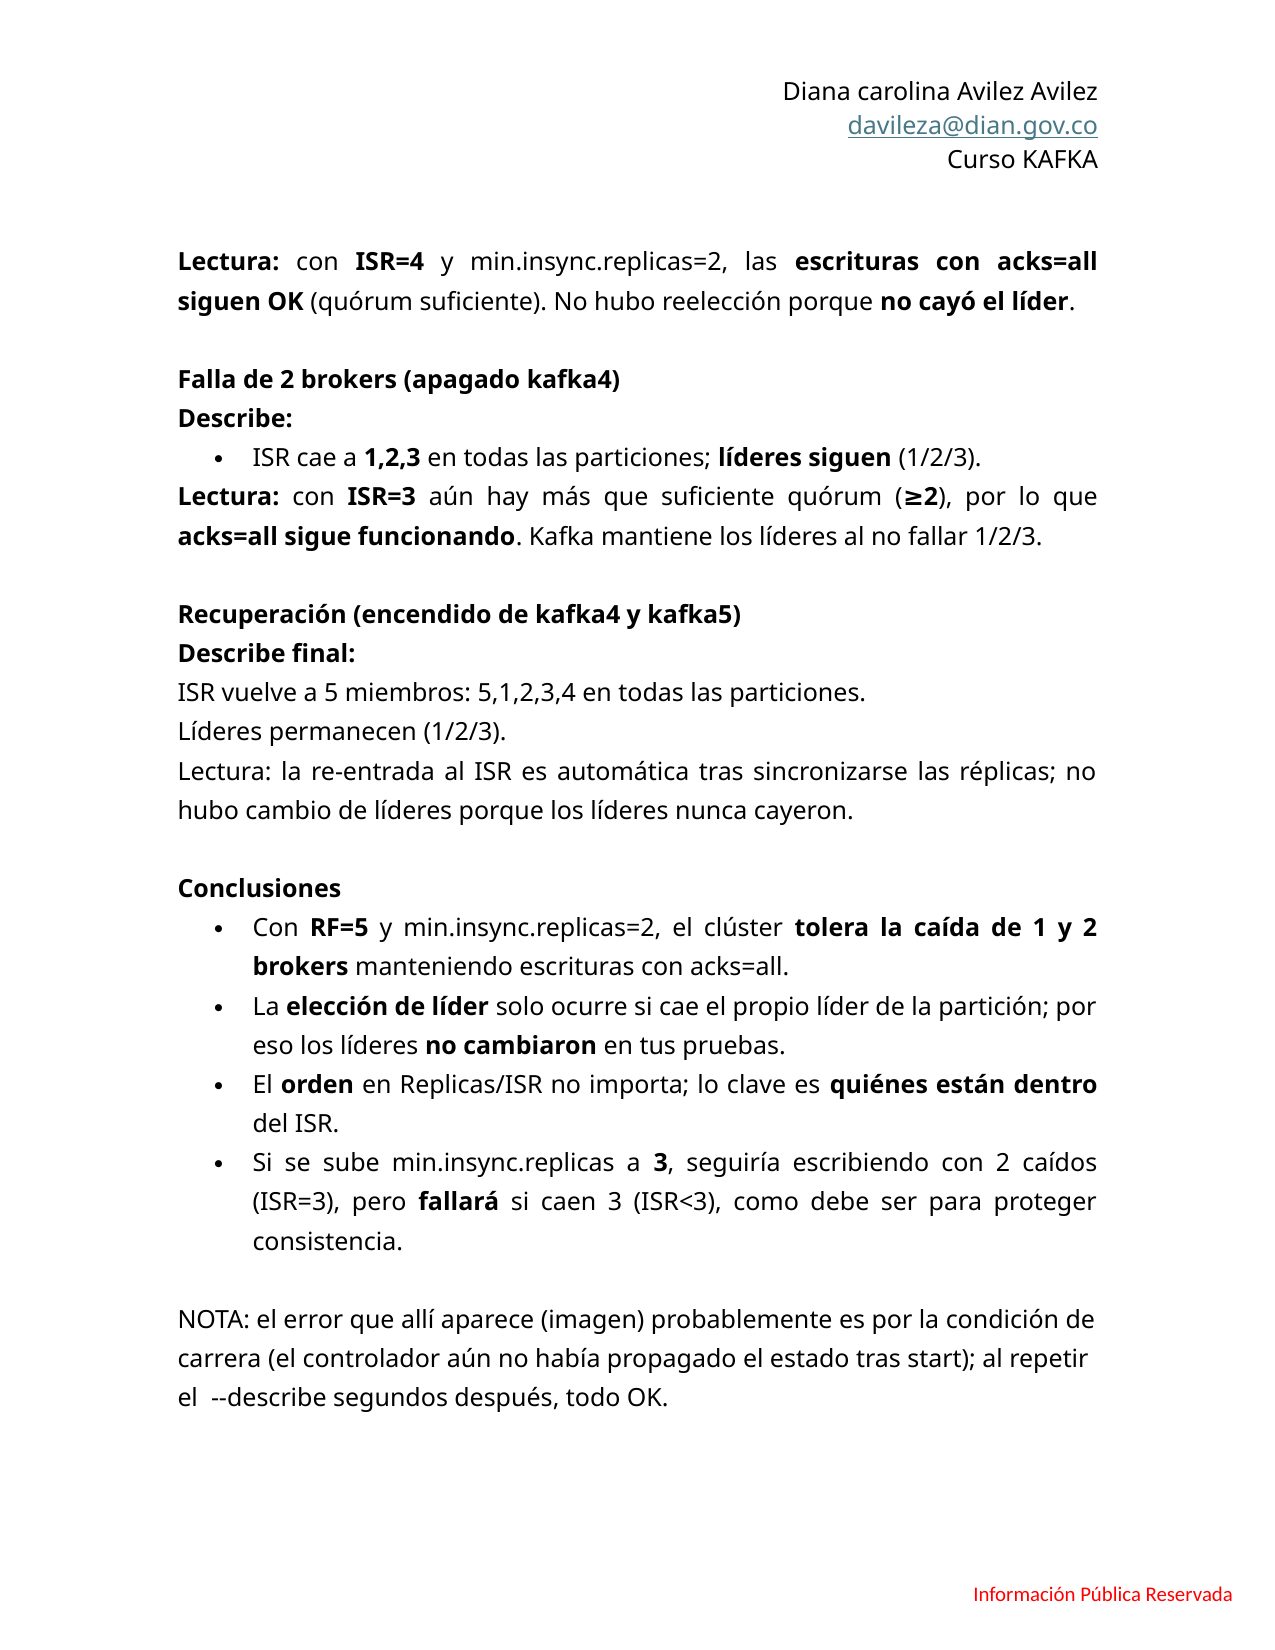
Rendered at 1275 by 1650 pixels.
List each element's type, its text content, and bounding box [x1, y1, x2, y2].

text ISR vuelve a 5 miembros: 5,1,2,3,4 en todas las particiones. [177, 675, 1098, 709]
text Describe final: [177, 636, 1098, 670]
text Recuperación (encendido de kafka4 y kafka5) [177, 597, 1098, 631]
list Si se sube min.insync.replicas a 3, seguiría escribiendo con 2 caídos (ISR=3), pero fallará si caen 3 (ISR<3), como debe ser para proteger consistencia. [215, 1145, 1098, 1257]
list Con RF=5 y min.insync.replicas=2, el clúster tolera la caída de 1 y 2 brokers manteniendo escrituras con acks=all. [215, 910, 1098, 983]
text Lectura: con ISR=3 aún hay más que suficiente quórum (≥2), por lo que acks=all sigue funcionando. Kafka mantiene los líderes al no fallar 1/2/3. [177, 479, 1098, 552]
text Líderes permanecen (1/2/3). [177, 714, 1098, 748]
list La elección de líder solo ocurre si cae el propio líder de la partición; por eso los líderes no cambiaron en tus pruebas. [215, 988, 1098, 1061]
text Lectura: con ISR=4 y min.insync.replicas=2, las escrituras con acks=all siguen OK (quórum suficiente). No hubo reelección porque no cayó el líder. [177, 244, 1098, 317]
text Falla de 2 brokers (apagado kafka4) [177, 362, 1098, 396]
list ISR cae a 1,2,3 en todas las particiones; líderes siguen (1/2/3). [215, 440, 1098, 474]
list El orden en Replicas/ISR no importa; lo clave es quiénes están dentro del ISR. [215, 1067, 1098, 1140]
text Describe: [177, 401, 1098, 435]
text NOTA: el error que allí aparece (imagen) probablemente es por la condición de carrera (el controlador aún no había propagado el estado tras start); al repetir el --describe segundos después, todo OK. [177, 1302, 1098, 1414]
text Conclusiones [177, 871, 1098, 905]
text Lectura: la re-entrada al ISR es automática tras sincronizarse las réplicas; no hubo cambio de líderes porque los líderes nunca cayeron. [177, 753, 1098, 826]
